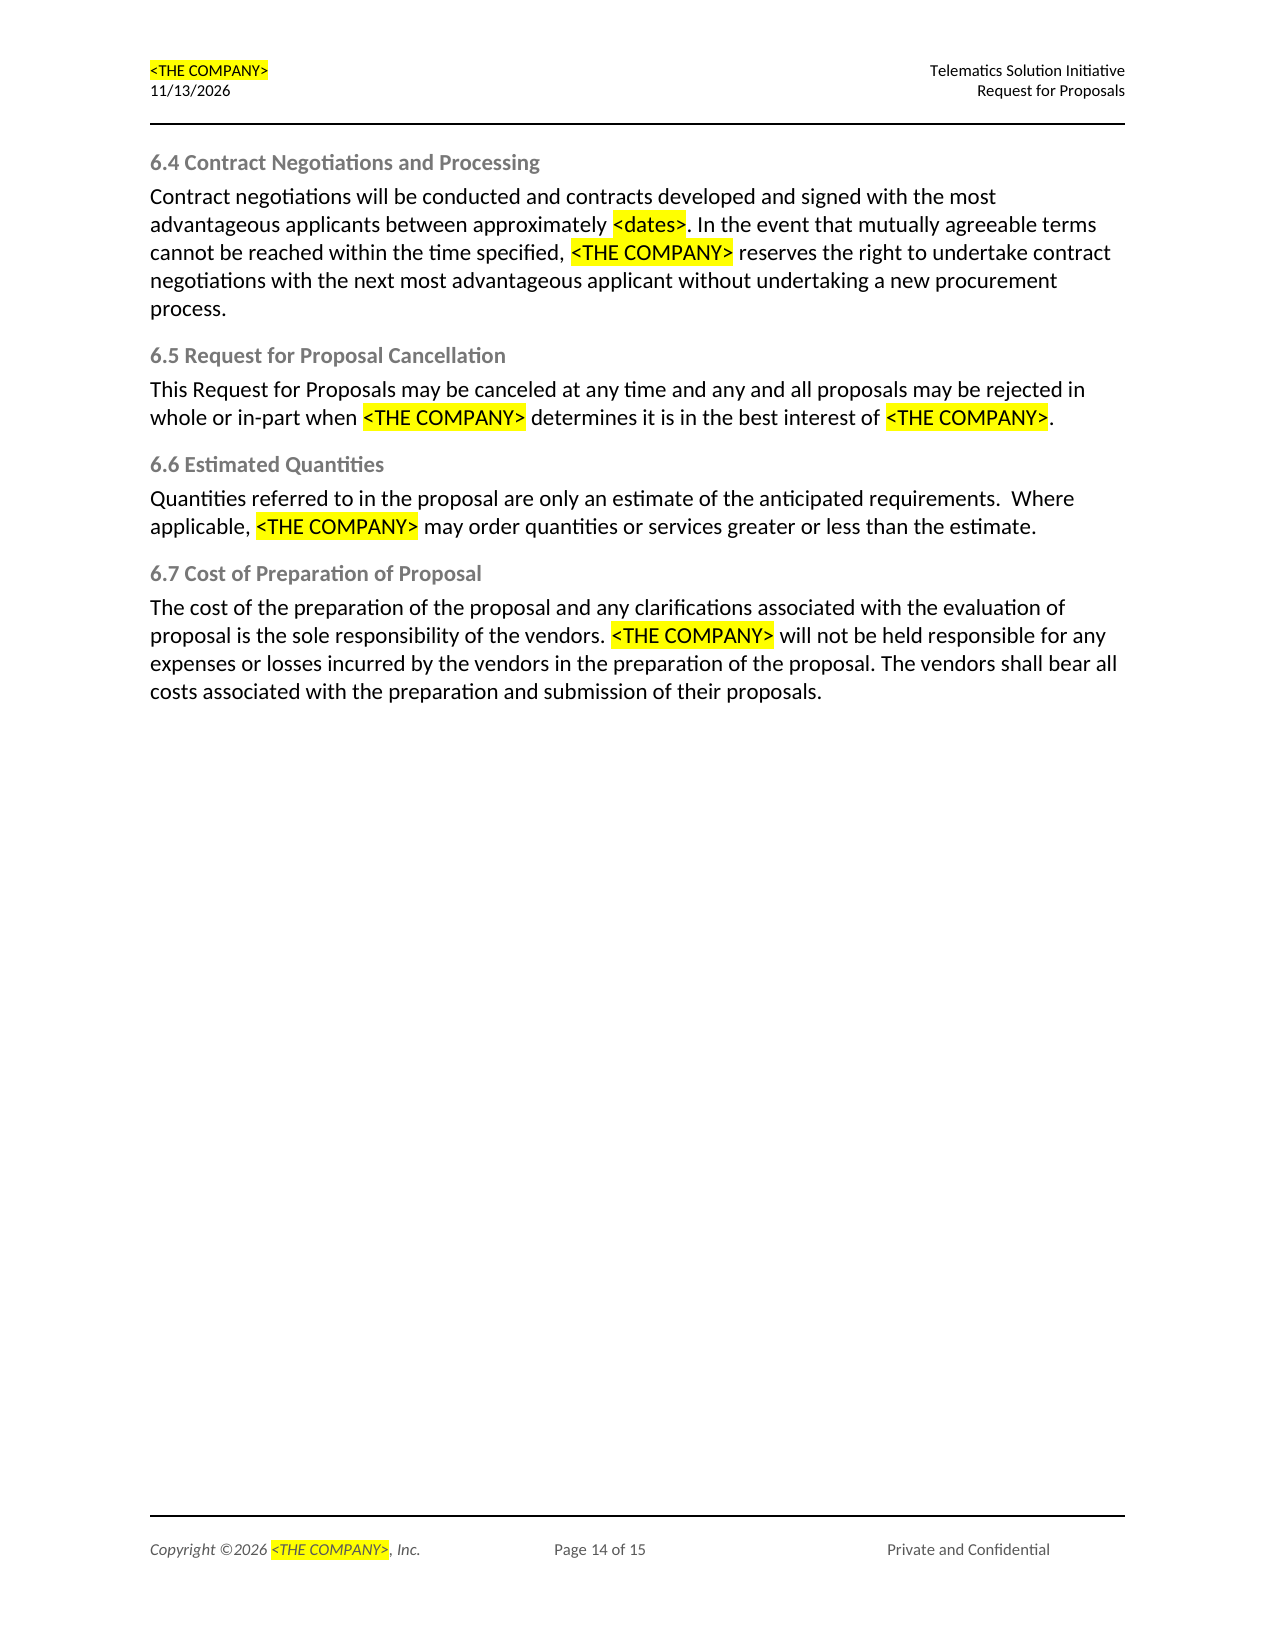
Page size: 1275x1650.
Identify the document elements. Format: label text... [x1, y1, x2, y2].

subtitle 6.4 Contract Negotiations and Processing [150, 148, 1125, 176]
subtitle 6.7 Cost of Preparation of Proposal [150, 559, 1125, 587]
text Contract negotiations will be conducted and contracts developed and signed with the most advantageous applicants between approximately <dates>. In the event that mutually agreeable terms cannot be reached within the time specified, <THE COMPANY> reserves the right to undertake contract negotiations with the next most advantageous applicant without undertaking a new procurement process. [150, 182, 1125, 322]
text The cost of the preparation of the proposal and any clarifications associated with the evaluation of proposal is the sole responsibility of the vendors. <THE COMPANY> will not be held responsible for any expenses or losses incurred by the vendors in the preparation of the proposal. The vendors shall bear all costs associated with the preparation and submission of their proposals. [150, 593, 1125, 705]
text Quantities referred to in the proposal are only an estimate of the anticipated requirements. Where applicable, <THE COMPANY> may order quantities or services greater or less than the estimate. [150, 484, 1125, 540]
subtitle 6.5 Request for Proposal Cancellation [150, 341, 1125, 369]
text This Request for Proposals may be canceled at any time and any and all proposals may be rejected in whole or in-part when <THE COMPANY> determines it is in the best interest of <THE COMPANY>. [150, 375, 1125, 431]
subtitle 6.6 Estimated Quantities [150, 450, 1125, 478]
